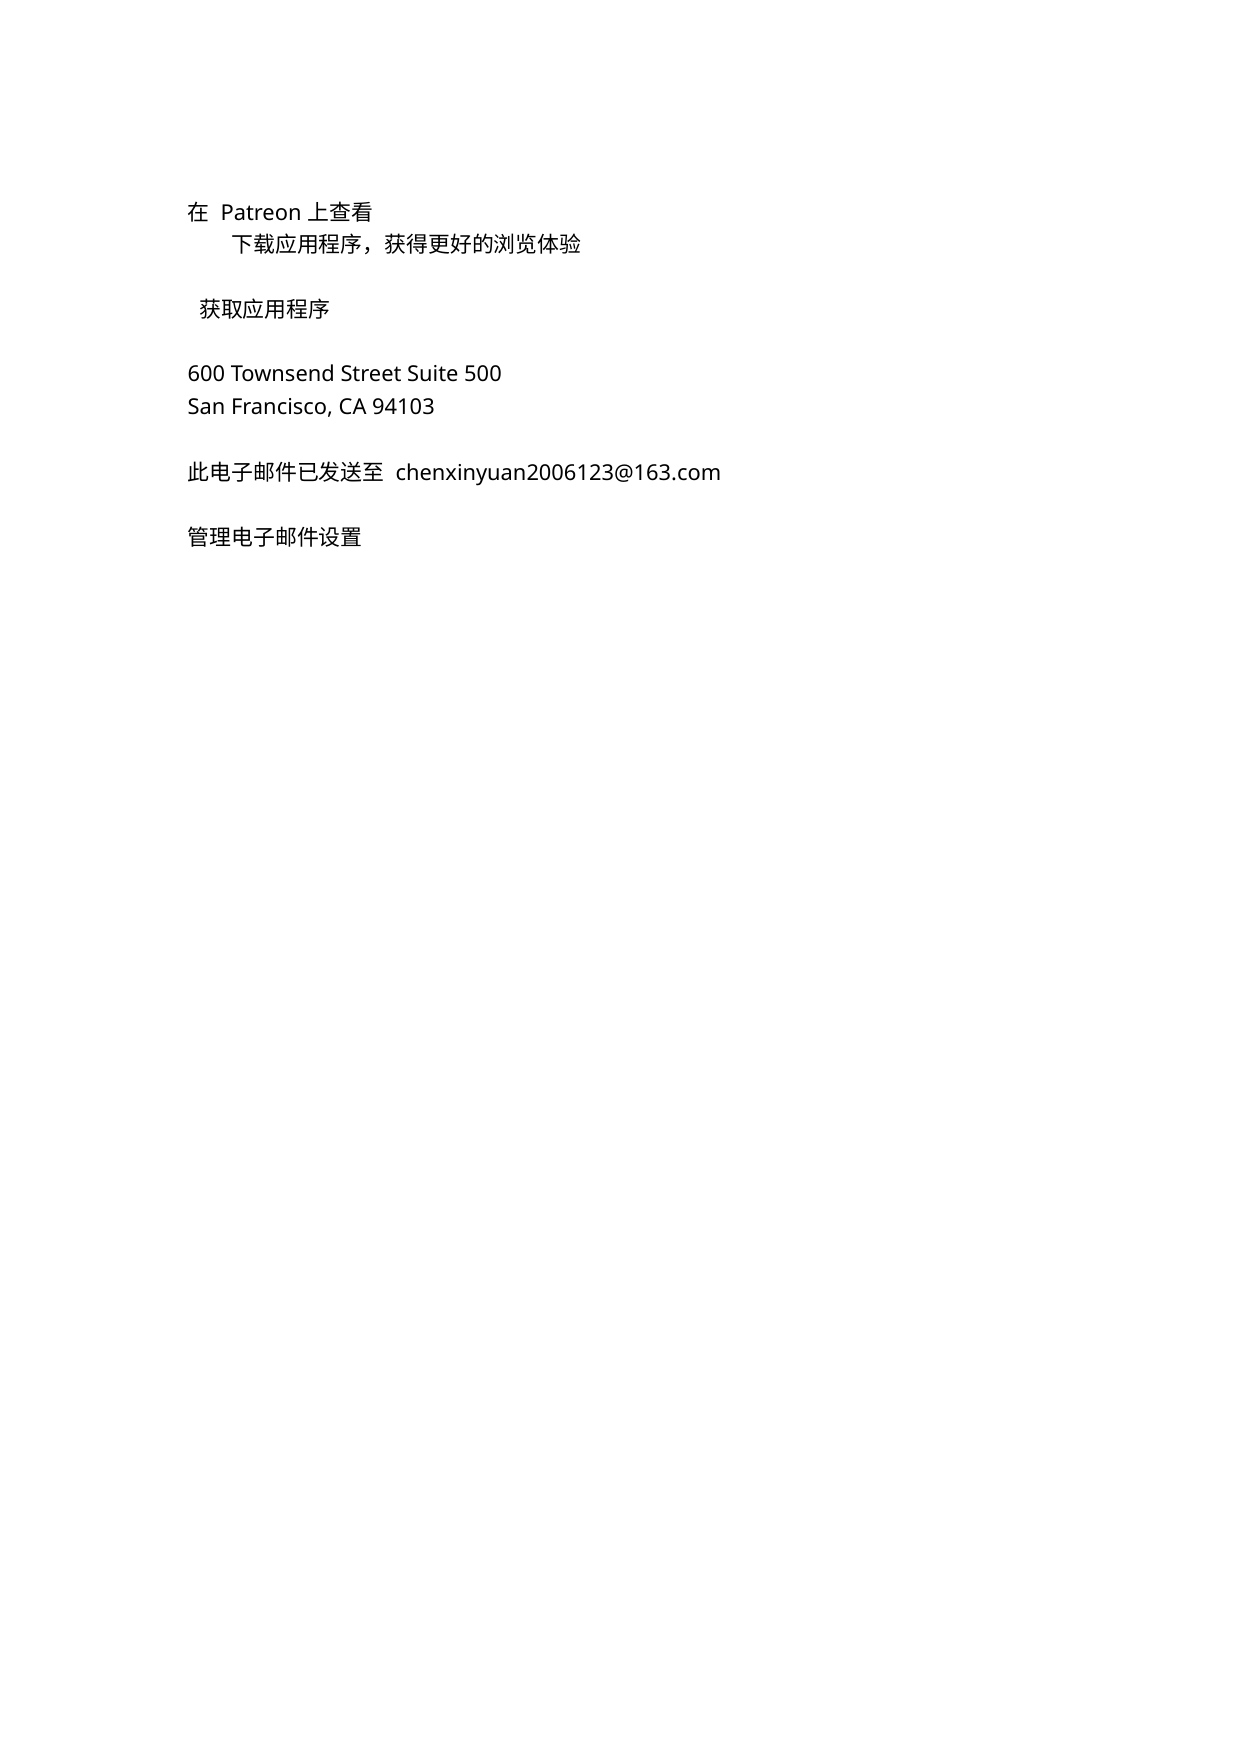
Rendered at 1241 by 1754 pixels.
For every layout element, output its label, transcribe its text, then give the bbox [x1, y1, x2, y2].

text 600 Townsend Street Suite 500 [187, 357, 1053, 389]
text 获取应用程序 [187, 292, 1053, 324]
text 管理电子邮件设置 [187, 519, 1053, 552]
text San Francisco, CA 94103 [187, 389, 1053, 422]
text 在 Patreon 上查看 [187, 194, 1053, 227]
text 此电子邮件已发送至 chenxinyuan2006123@163.com [187, 454, 1053, 487]
text 下载应用程序，获得更好的浏览体验 [187, 227, 1053, 259]
